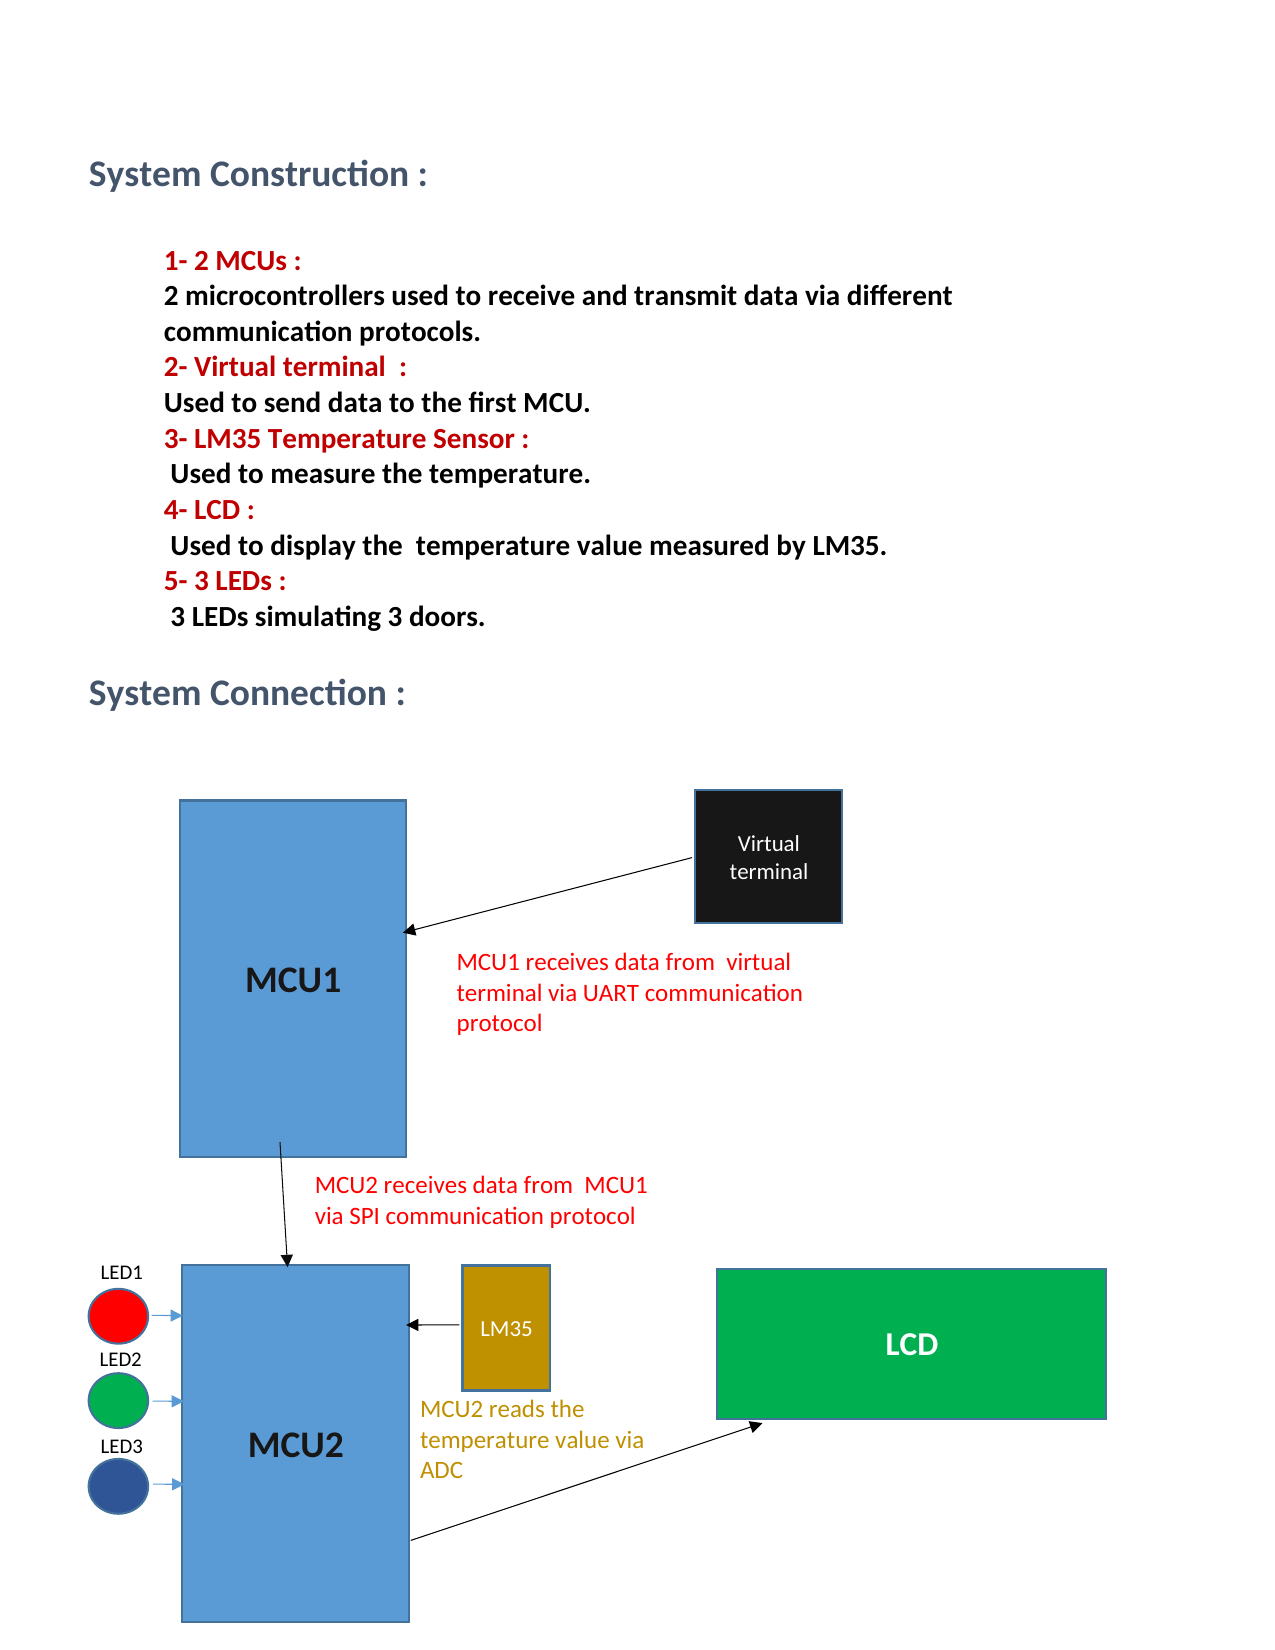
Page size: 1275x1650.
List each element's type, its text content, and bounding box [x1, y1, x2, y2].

text 3 LEDs simulating 3 doors. [89, 598, 1125, 633]
text 2- Virtual terminal : [89, 348, 1125, 384]
text Used to display the temperature value measured by LM35. [89, 527, 1125, 562]
text 1- 2 MCUs : [164, 242, 1125, 277]
text System Connection : [89, 669, 1125, 715]
text 4- LCD : [89, 491, 1125, 527]
text 2 microcontrollers used to receive and transmit data via different communication protocols. [164, 277, 1125, 348]
text 3- LM35 Temperature Sensor : [89, 420, 1125, 455]
text Used to measure the temperature. [89, 455, 1125, 491]
text 5- 3 LEDs : [89, 562, 1125, 598]
text Used to send data to the first MCU. [89, 384, 1125, 420]
text System Construction : [89, 150, 1125, 196]
